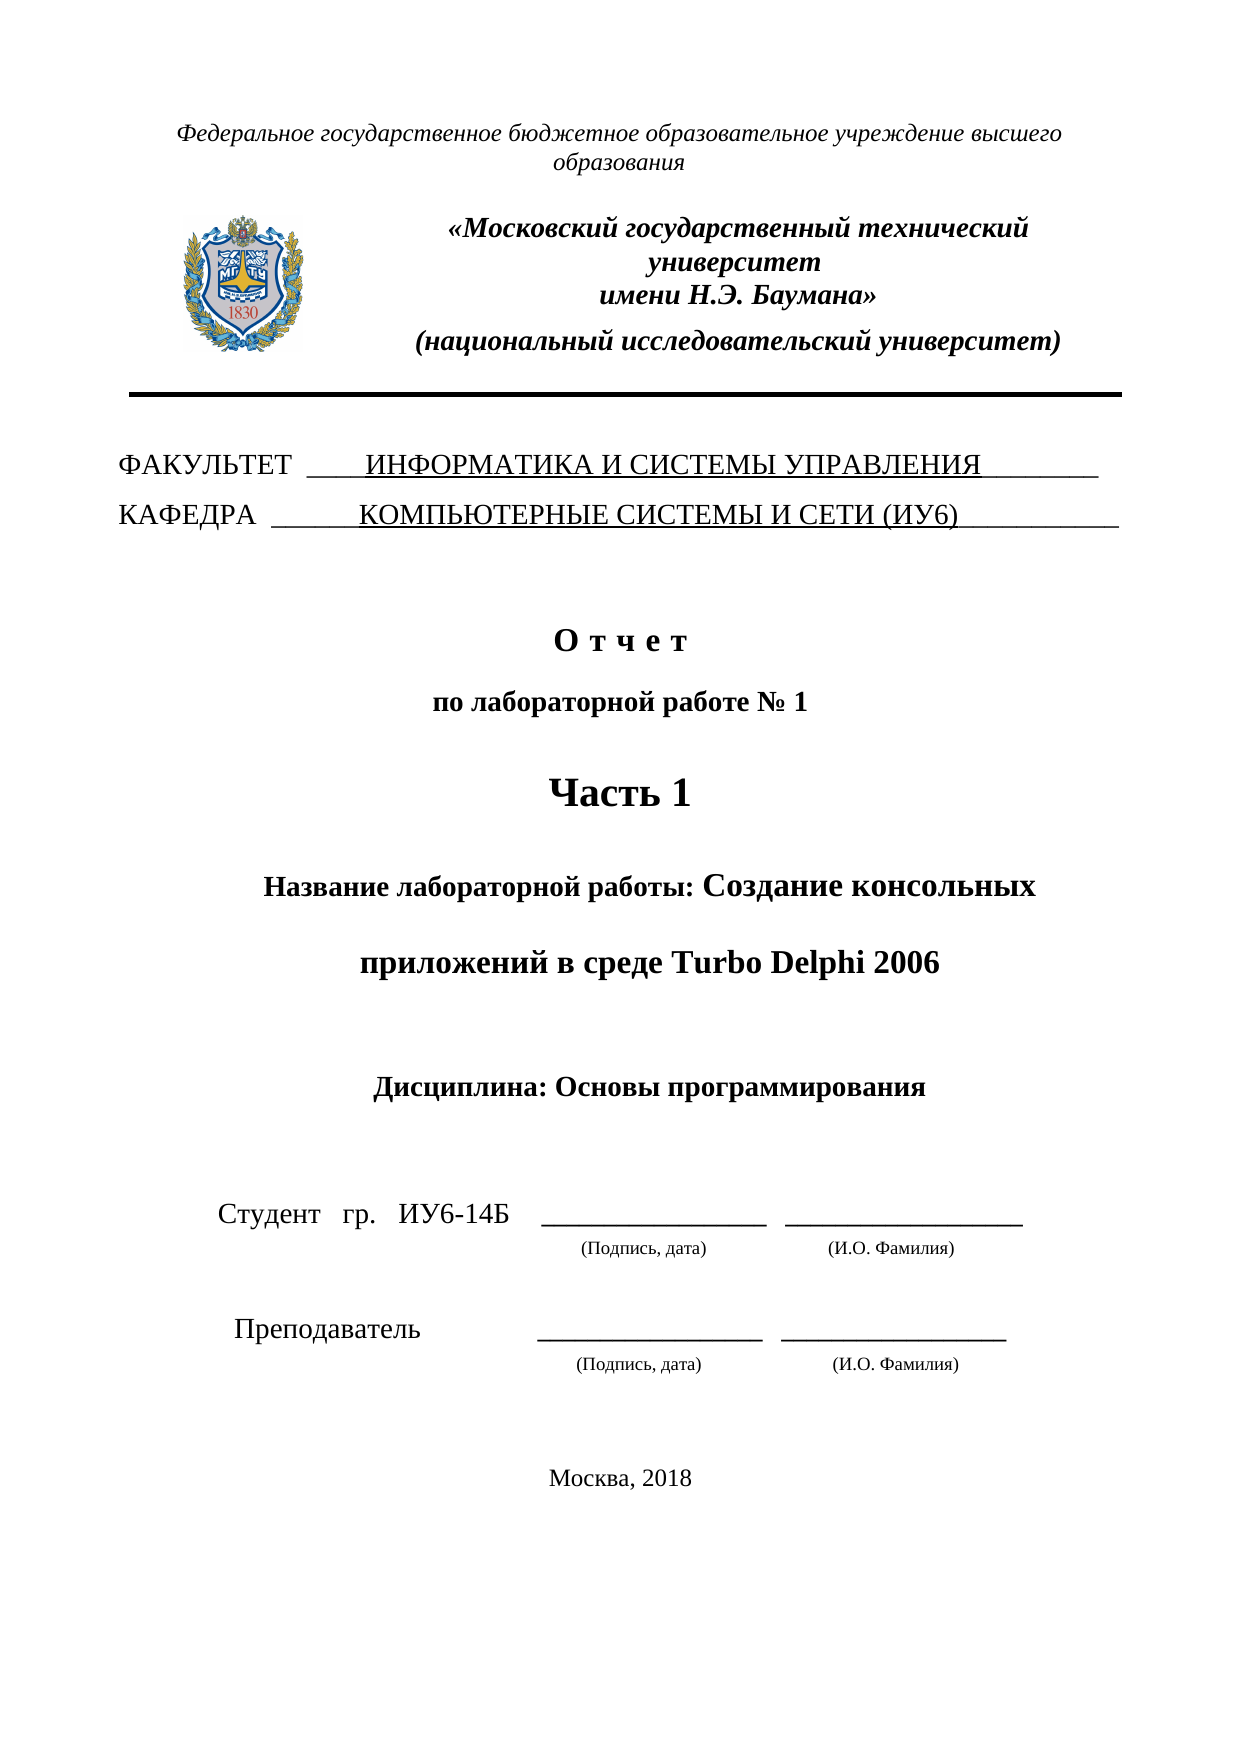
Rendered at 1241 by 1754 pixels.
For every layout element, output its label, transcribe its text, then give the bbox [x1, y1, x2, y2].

text по лабораторной работе № 1 [118, 684, 1122, 717]
text (Подпись, дата) (И.О. Фамилия) [340, 1230, 1122, 1261]
text Часть 1 [118, 767, 1122, 815]
text Отчет [118, 621, 1122, 659]
text Москва, 2018 [118, 1463, 1122, 1491]
text Название лабораторной работы: Создание консольных приложений в среде Turbo Delphi 2006 [177, 865, 1122, 980]
picture [183, 215, 304, 352]
text Федеральное государственное бюджетное образовательное учреждение высшего образования [118, 118, 1122, 176]
text КАФЕДРА ______Компьютерные Системы и сети (ИУ6)___________ [118, 497, 1122, 531]
table_header [129, 176, 357, 392]
text ФАКУЛЬТЕТ ____ИНФОРМАТИКА И СИСТЕМЫ УПРАВЛЕНИЯ________ [118, 447, 1122, 481]
text Преподаватель __________________ __________________ [118, 1314, 1122, 1345]
text Студент гр. ИУ6-14Б __________________ ___________________ [118, 1198, 1122, 1230]
table_header «Московский государственный технический университет имени Н.Э. Баумана» (национальный исследовательский университет) [358, 176, 1122, 392]
text Дисциплина: Основы программирования [177, 1069, 1122, 1102]
text (Подпись, дата) (И.О. Фамилия) [340, 1345, 1122, 1376]
